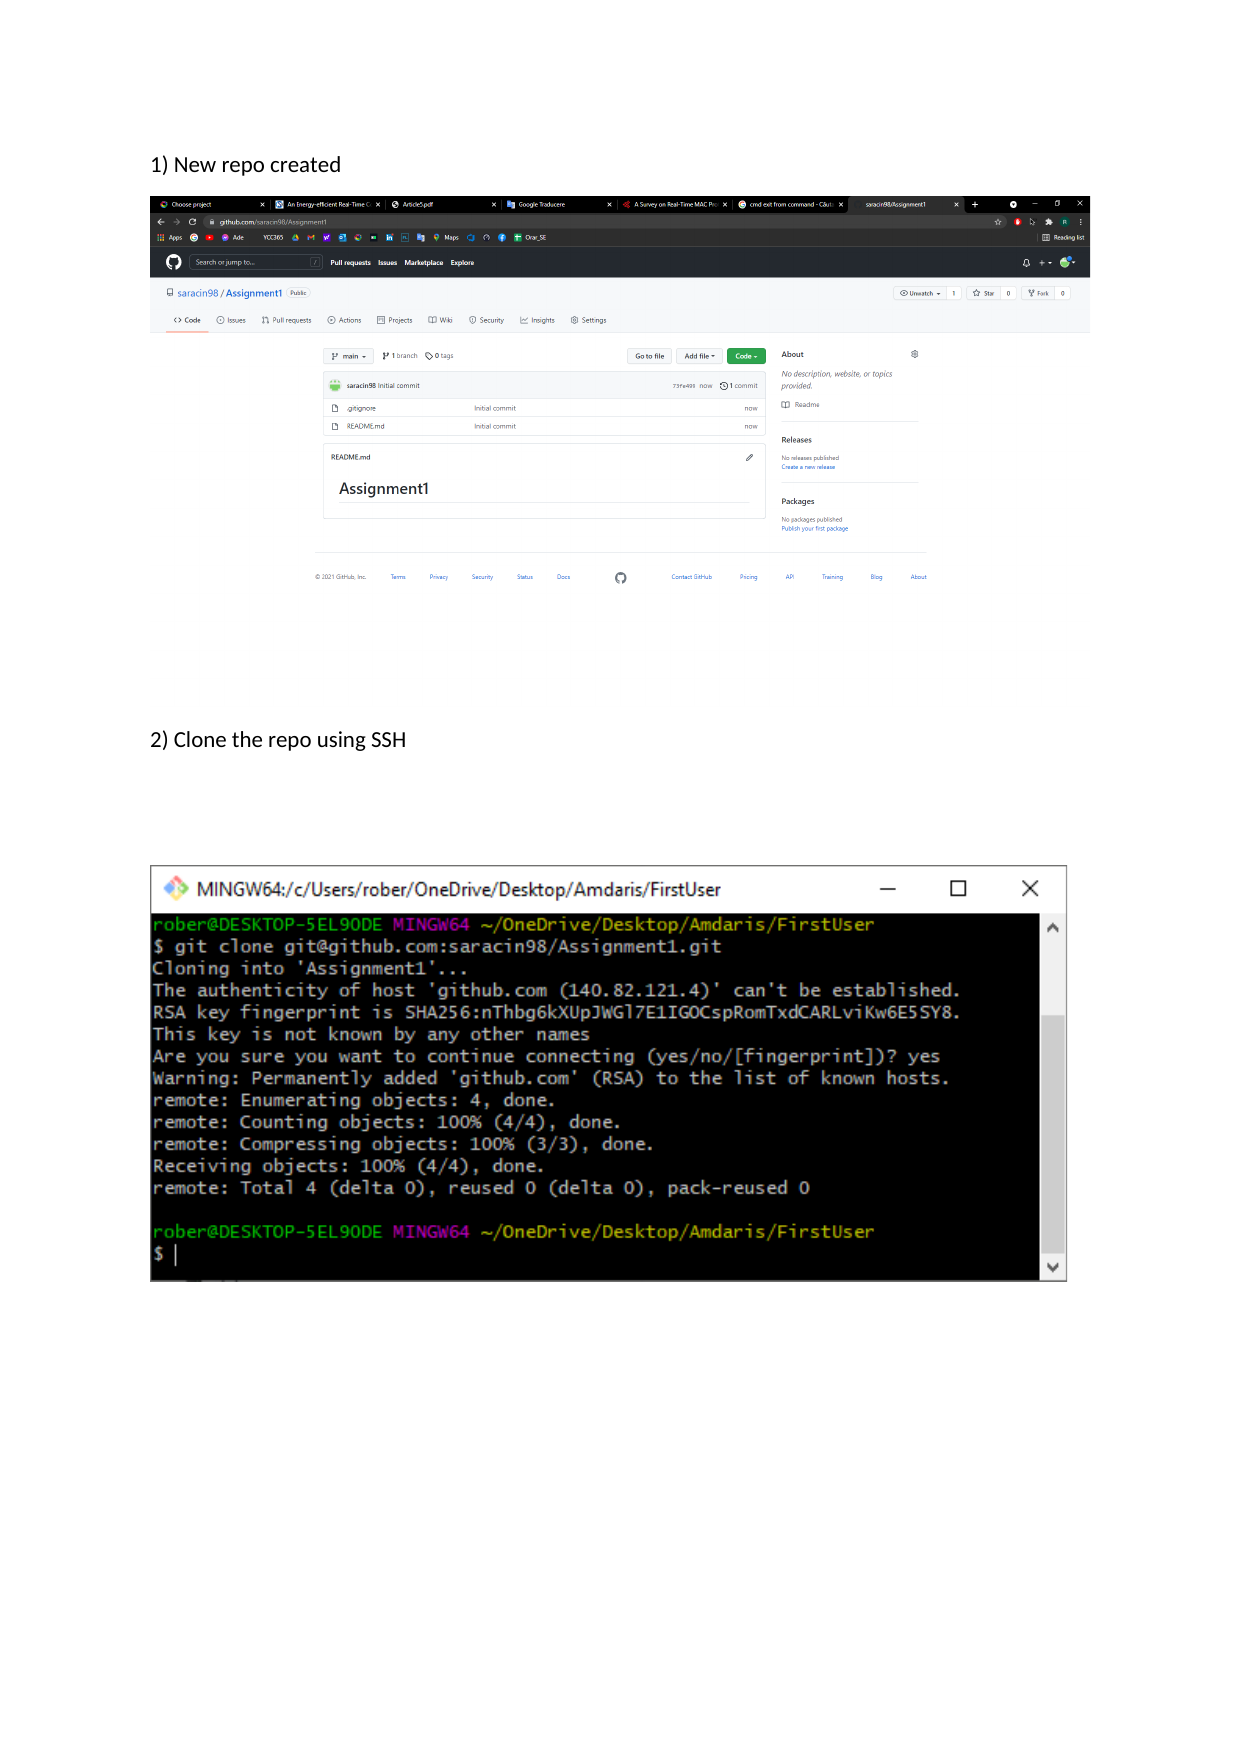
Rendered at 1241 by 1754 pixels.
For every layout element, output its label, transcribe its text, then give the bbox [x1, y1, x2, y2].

text 1) New repo created [150, 150, 1090, 178]
picture [150, 865, 1068, 1282]
picture [150, 196, 1091, 707]
text 2) Clone the repo using SSH [150, 725, 1090, 753]
